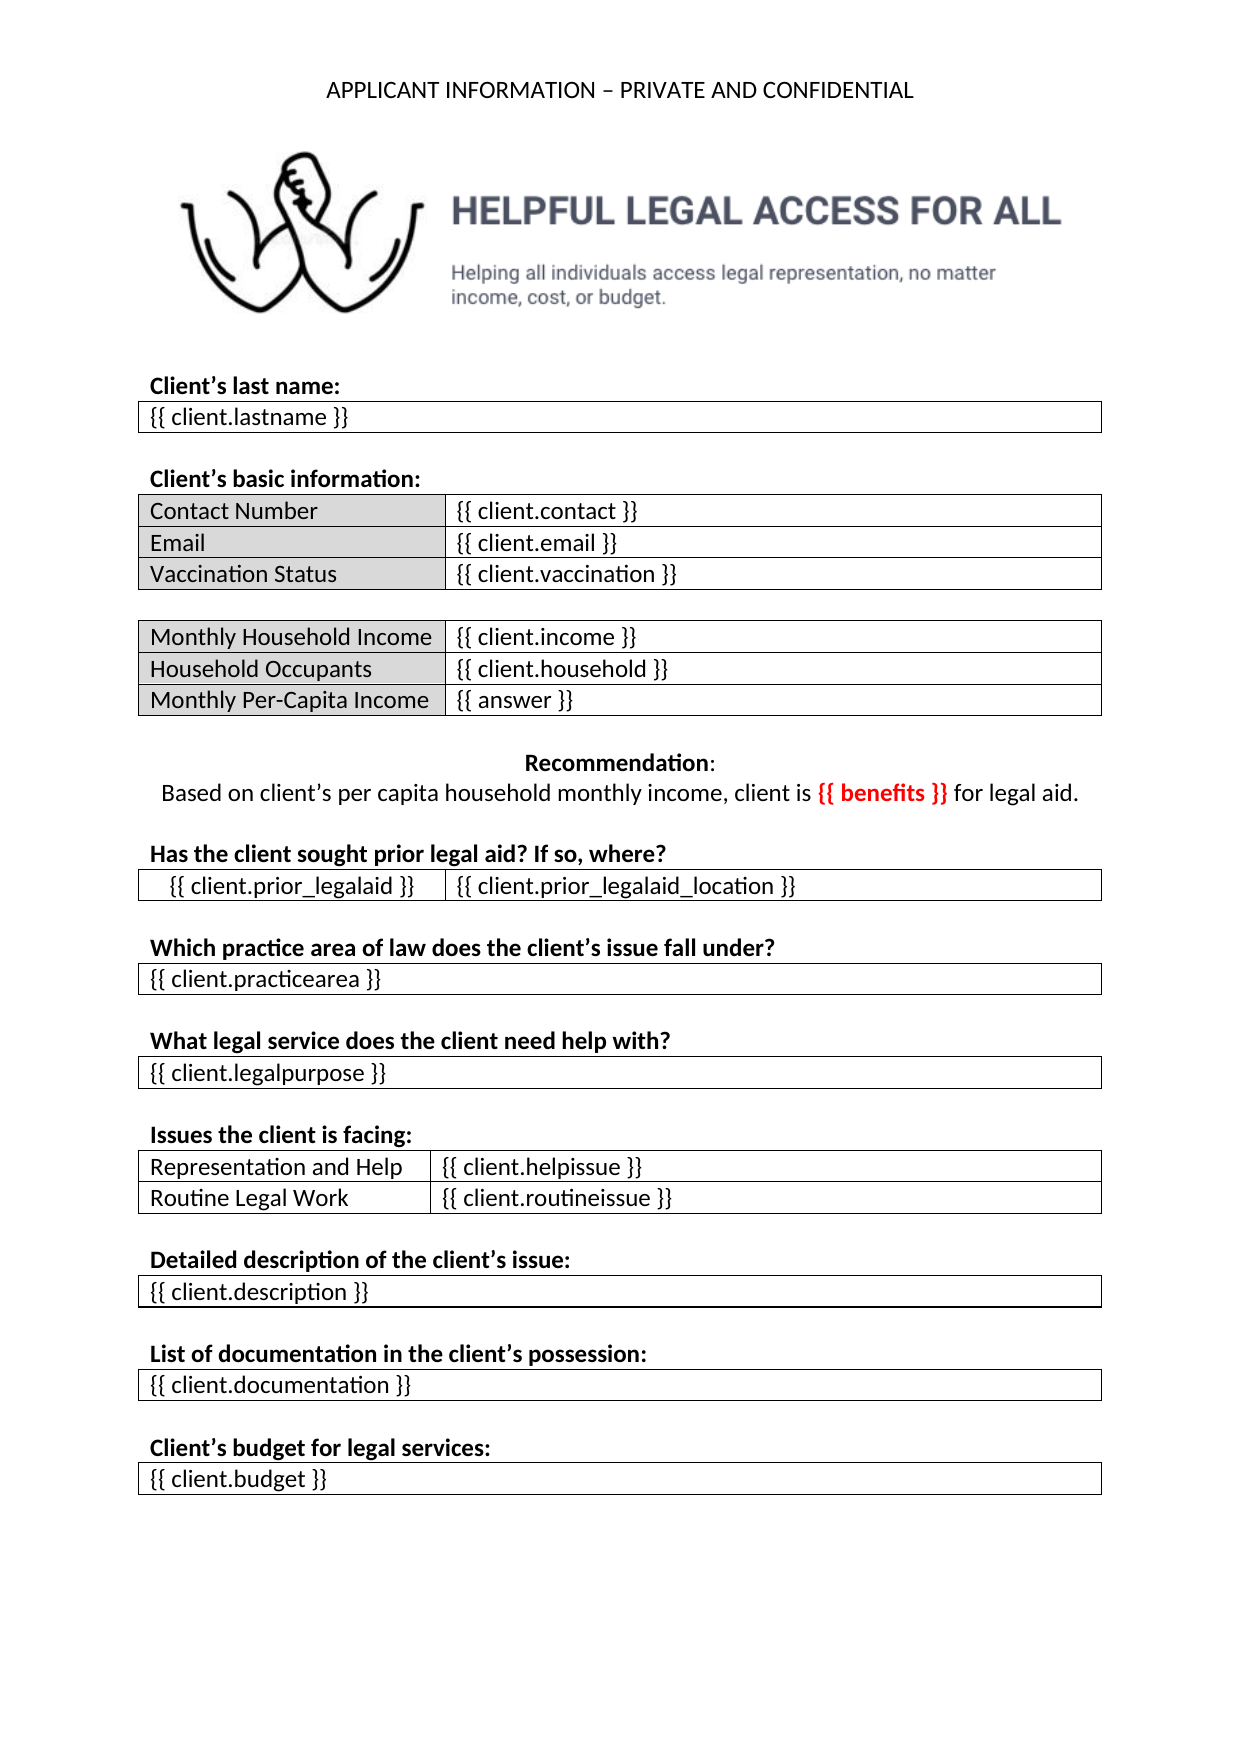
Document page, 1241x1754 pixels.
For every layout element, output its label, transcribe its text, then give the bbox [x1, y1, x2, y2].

table_cell {{ client.household }} [446, 653, 1101, 683]
table_header Monthly Household Income [139, 621, 445, 652]
text Which practice area of law does the client’s issue fall under? [150, 932, 1090, 962]
table_header {{ client.income }} [446, 621, 1101, 652]
table_cell Email [139, 527, 445, 557]
table_cell Routine Legal Work [139, 1182, 430, 1213]
text Detailed description of the client’s issue: [150, 1244, 1090, 1275]
table_header {{ client.prior_legalaid_location }} [446, 870, 1101, 900]
text Issues the client is facing: [150, 1119, 1090, 1150]
table_header {{ client.prior_legalaid }} [139, 870, 445, 900]
table_header {{ client.description }} [139, 1276, 1101, 1306]
text Has the client sought prior legal aid? If so, where? [150, 838, 1090, 869]
text Client’s budget for legal services: [150, 1432, 1090, 1462]
table_header {{ client.budget }} [139, 1463, 1101, 1494]
table_cell {{ client.routineissue }} [431, 1182, 1101, 1213]
table_cell Household Occupants [139, 653, 445, 683]
table_cell {{ client.vaccination }} [446, 558, 1101, 589]
picture [150, 150, 1090, 340]
table_cell {{ client.email }} [446, 527, 1101, 557]
table_header {{ client.documentation }} [139, 1370, 1101, 1400]
text Based on client’s per capita household monthly income, client is {{ benefits }} for legal aid. [150, 777, 1090, 808]
text List of documentation in the client’s possession: [150, 1338, 1090, 1368]
table_cell Vaccination Status [139, 558, 445, 589]
table_header {{ client.lastname }} [139, 402, 1101, 432]
table_header {{ client.practicearea }} [139, 964, 1101, 994]
table_cell {{ answer }} [446, 685, 1101, 715]
text Recommendation: [150, 747, 1090, 777]
table_header {{ client.contact }} [446, 495, 1101, 526]
table_header {{ client.helpissue }} [431, 1151, 1101, 1181]
table_cell Monthly Per-Capita Income [139, 685, 445, 715]
text Client’s basic information: [150, 464, 1090, 494]
table_header {{ client.legalpurpose }} [139, 1057, 1101, 1088]
text Client’s last name: [150, 370, 1090, 401]
table_header Contact Number [139, 495, 445, 526]
text What legal service does the client need help with? [150, 1026, 1090, 1056]
table_header Representation and Help [139, 1151, 430, 1181]
